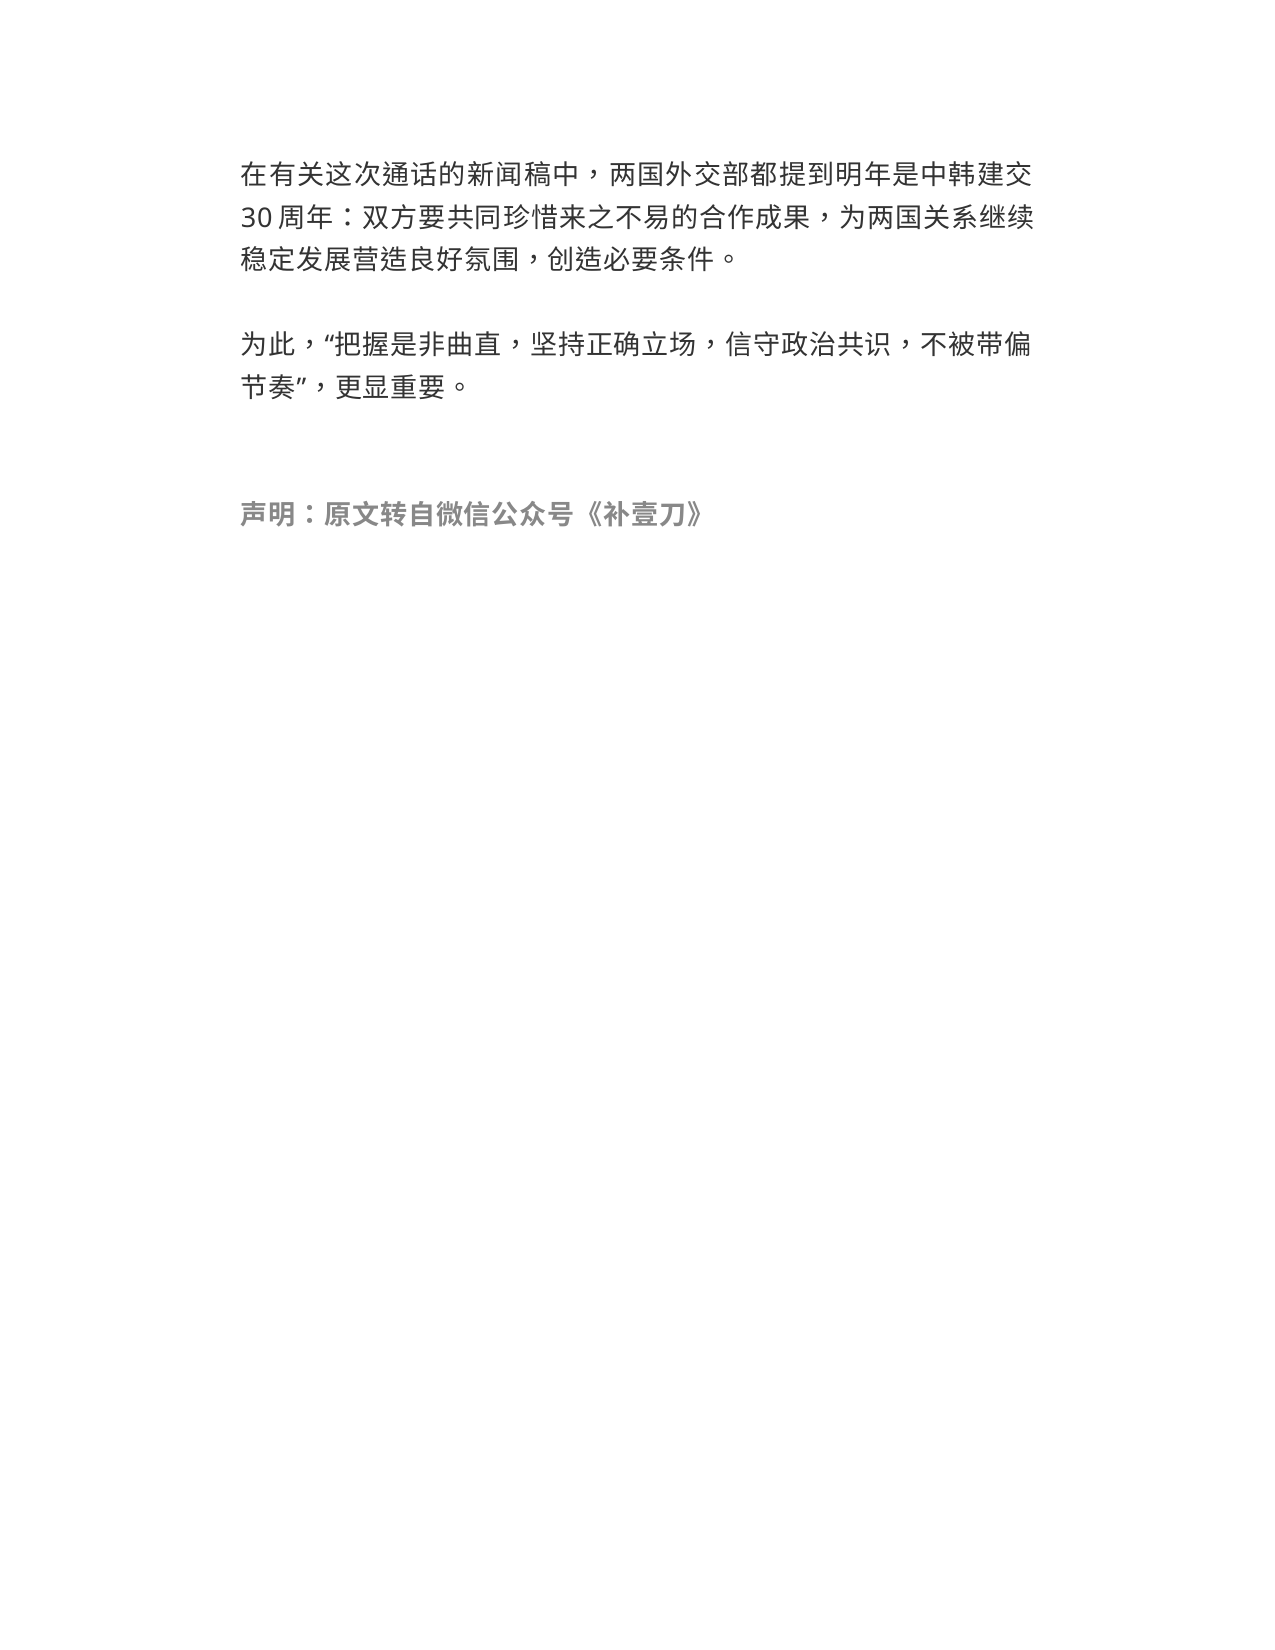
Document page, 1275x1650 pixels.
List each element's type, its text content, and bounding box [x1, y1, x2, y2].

text 声明：原文转自微信公众号《补壹刀》 [241, 490, 1034, 532]
text 为此，“把握是非曲直，坚持正确立场，信守政治共识，不被带偏节奏”，更显重要。 [241, 320, 1034, 405]
text 在有关这次通话的新闻稿中，两国外交部都提到明年是中韩建交30周年：双方要共同珍惜来之不易的合作成果，为两国关系继续稳定发展营造良好氛围，创造必要条件。 [241, 150, 1034, 277]
